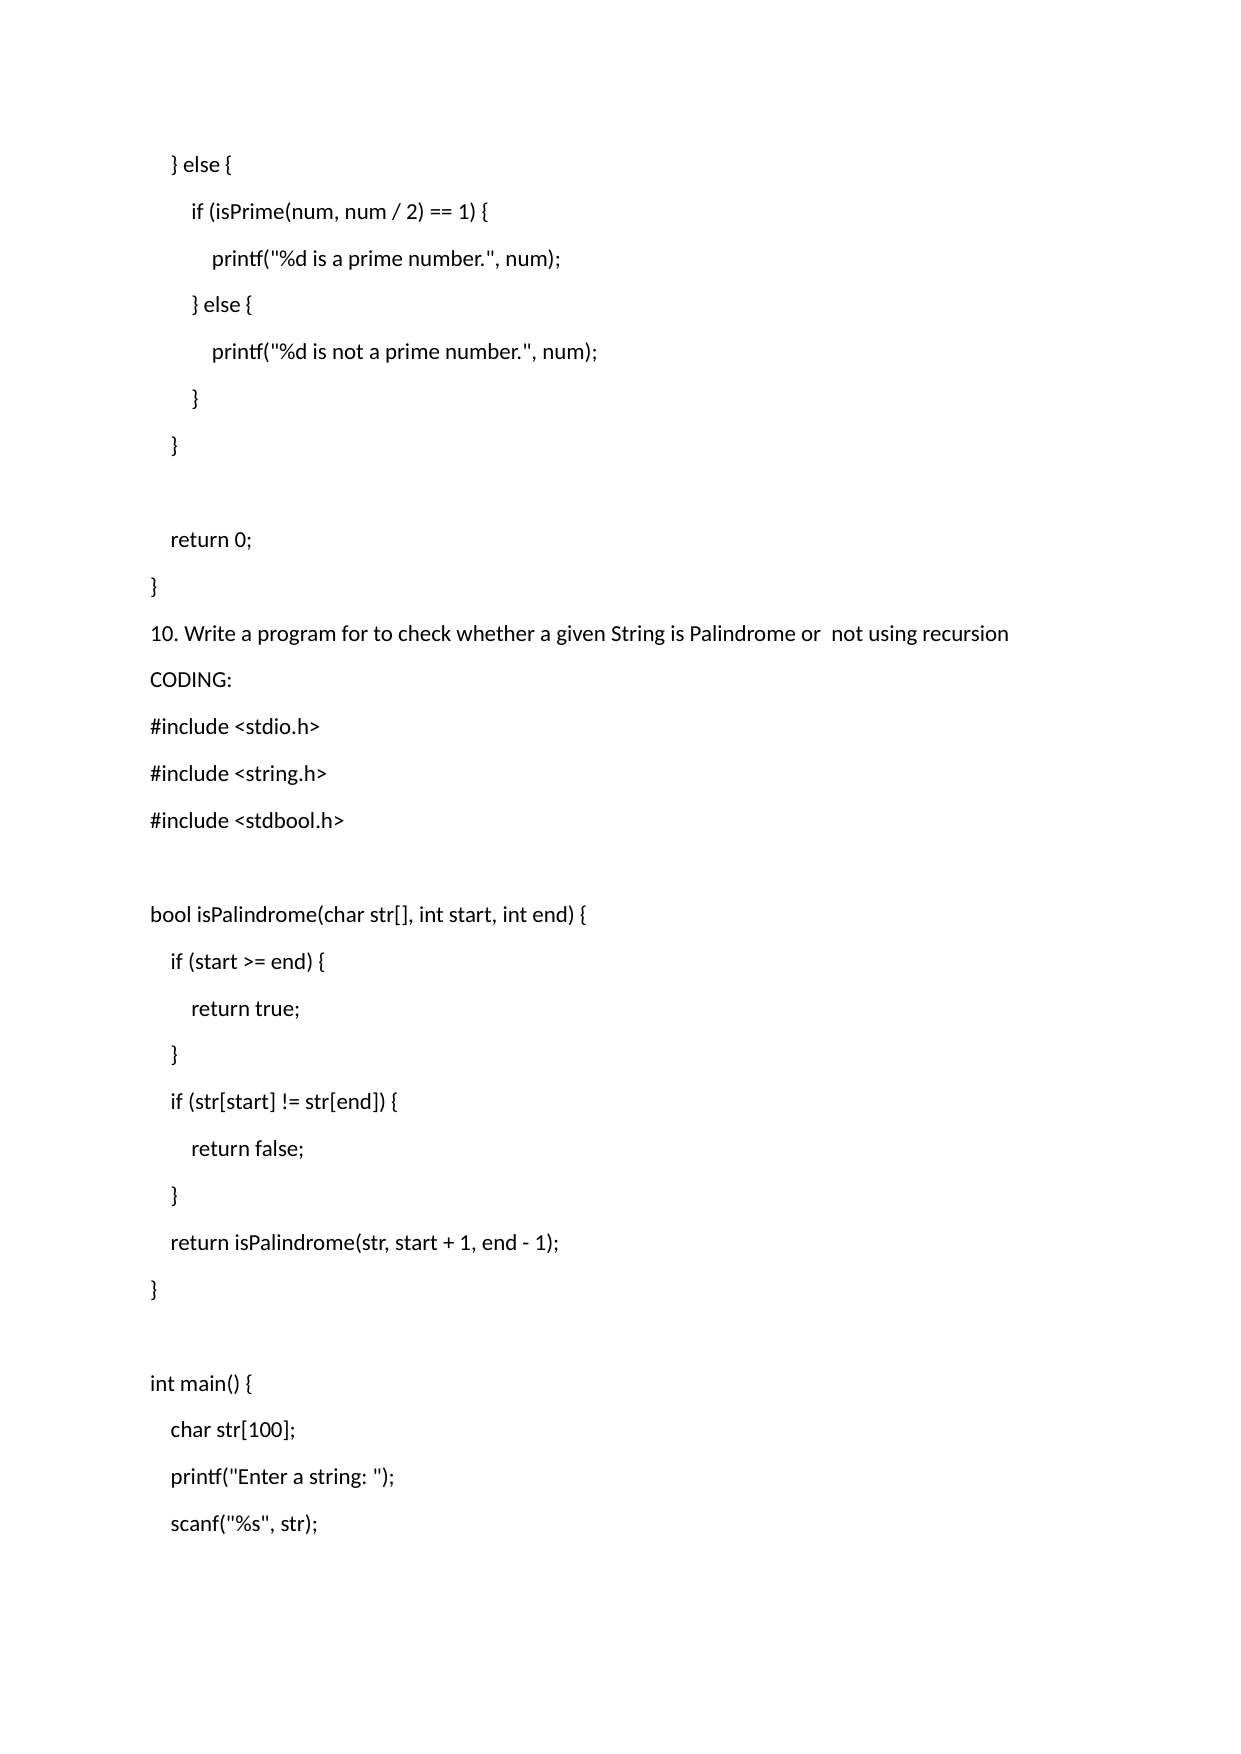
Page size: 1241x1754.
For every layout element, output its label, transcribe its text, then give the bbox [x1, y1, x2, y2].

text CODING: [150, 666, 1090, 694]
text #include <stdbool.h> [150, 806, 1090, 834]
text } else { [150, 150, 1090, 178]
text } [150, 1041, 1090, 1069]
text #include <stdio.h> [150, 712, 1090, 741]
text bool isPalindrome(char str[], int start, int end) { [150, 900, 1090, 928]
text } [150, 572, 1090, 600]
text return isPalindrome(str, start + 1, end - 1); [150, 1228, 1090, 1256]
text } else { [150, 291, 1090, 319]
text if (isPrime(num, num / 2) == 1) { [150, 197, 1090, 225]
text return 0; [150, 525, 1090, 553]
text } [150, 1181, 1090, 1209]
text if (str[start] != str[end]) { [150, 1087, 1090, 1116]
text 10. Write a program for to check whether a given String is Palindrome or not using recursion [150, 619, 1090, 647]
text printf("Enter a string: "); [150, 1462, 1090, 1491]
text } [150, 1275, 1090, 1303]
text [150, 337, 1090, 366]
text int main() { [150, 1369, 1090, 1397]
text } [150, 431, 1090, 459]
text if (start >= end) { [150, 947, 1090, 975]
text char str[100]; [150, 1416, 1090, 1444]
text } [150, 384, 1090, 412]
text return true; [150, 994, 1090, 1022]
text scanf("%s", str); [150, 1509, 1090, 1537]
text return false; [150, 1134, 1090, 1162]
text #include <string.h> [150, 759, 1090, 787]
text printf("%d is a prime number.", num); [150, 244, 1090, 272]
